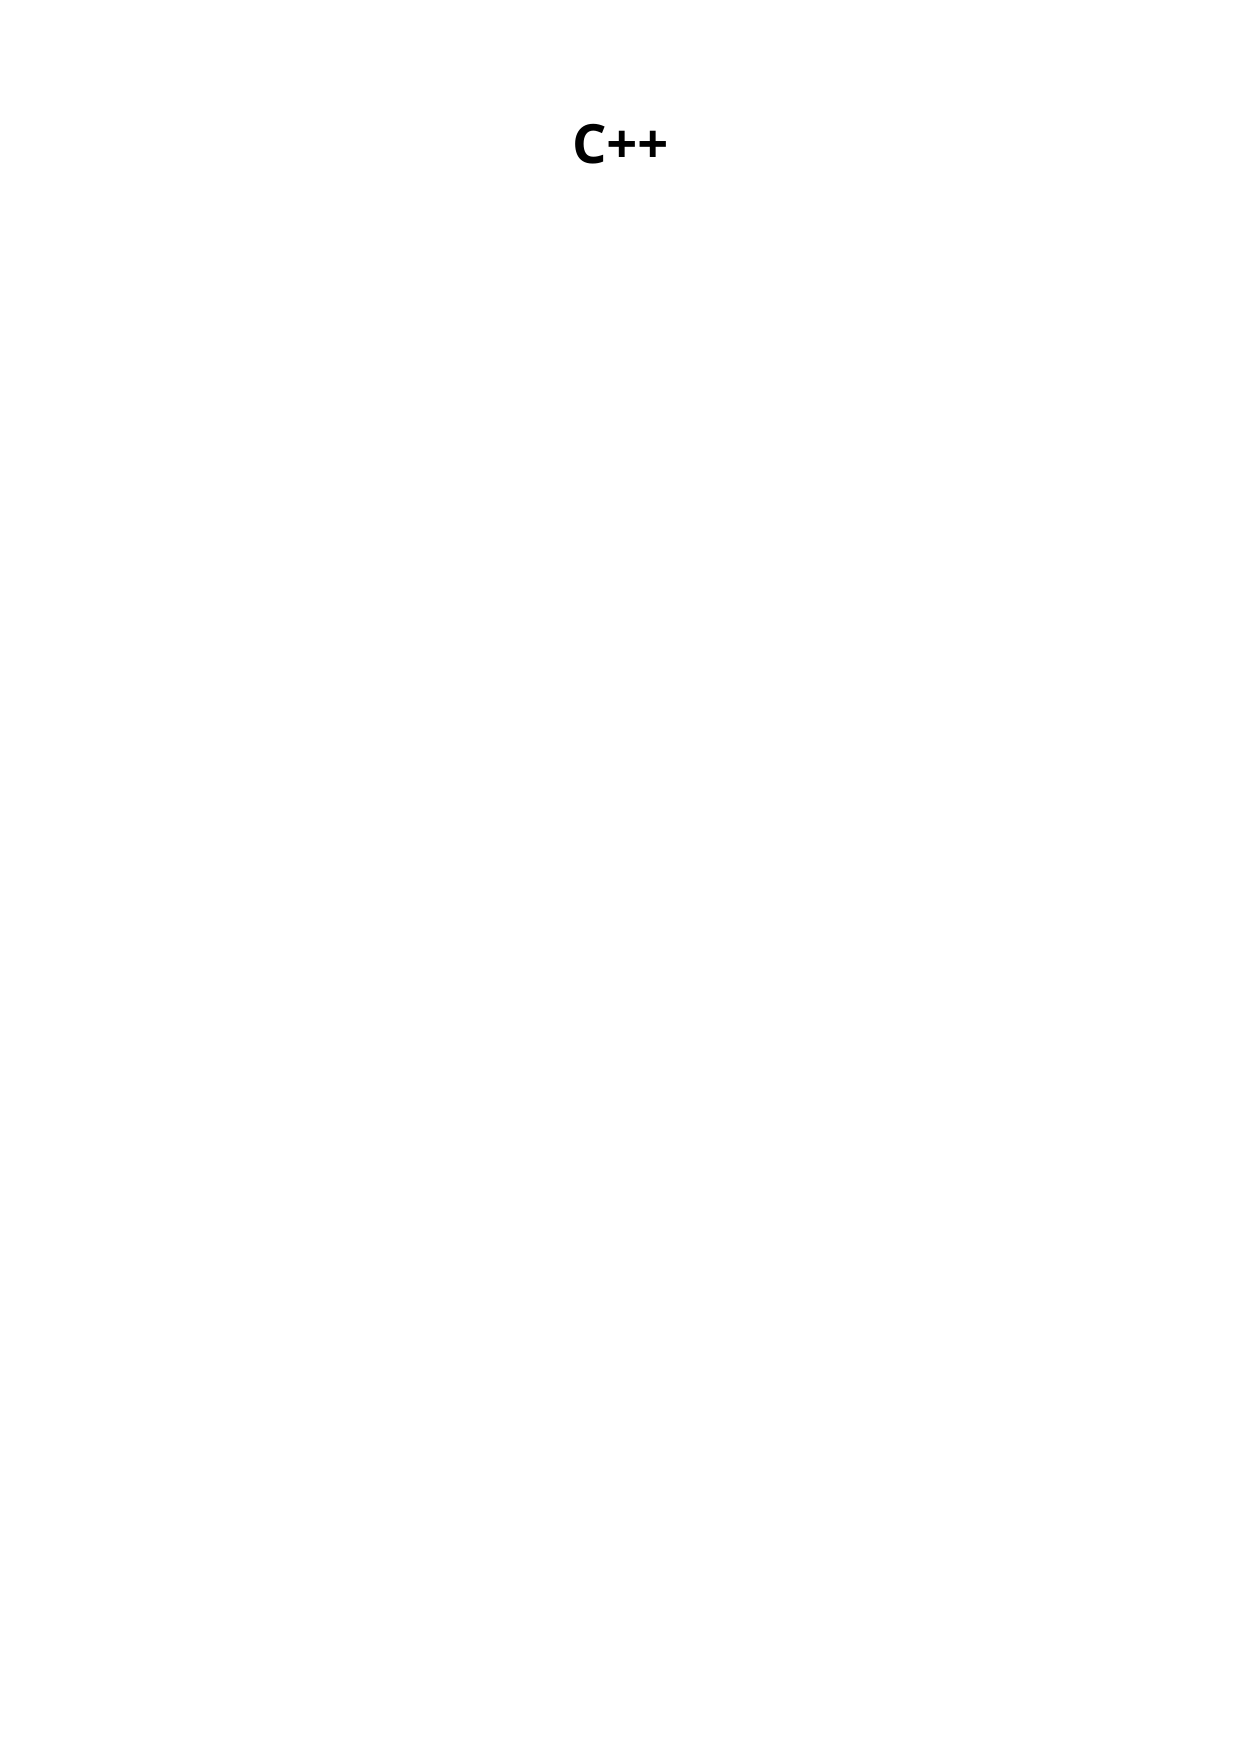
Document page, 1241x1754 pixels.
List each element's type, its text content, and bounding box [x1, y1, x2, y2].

subtitle C++ [75, 91, 1165, 193]
